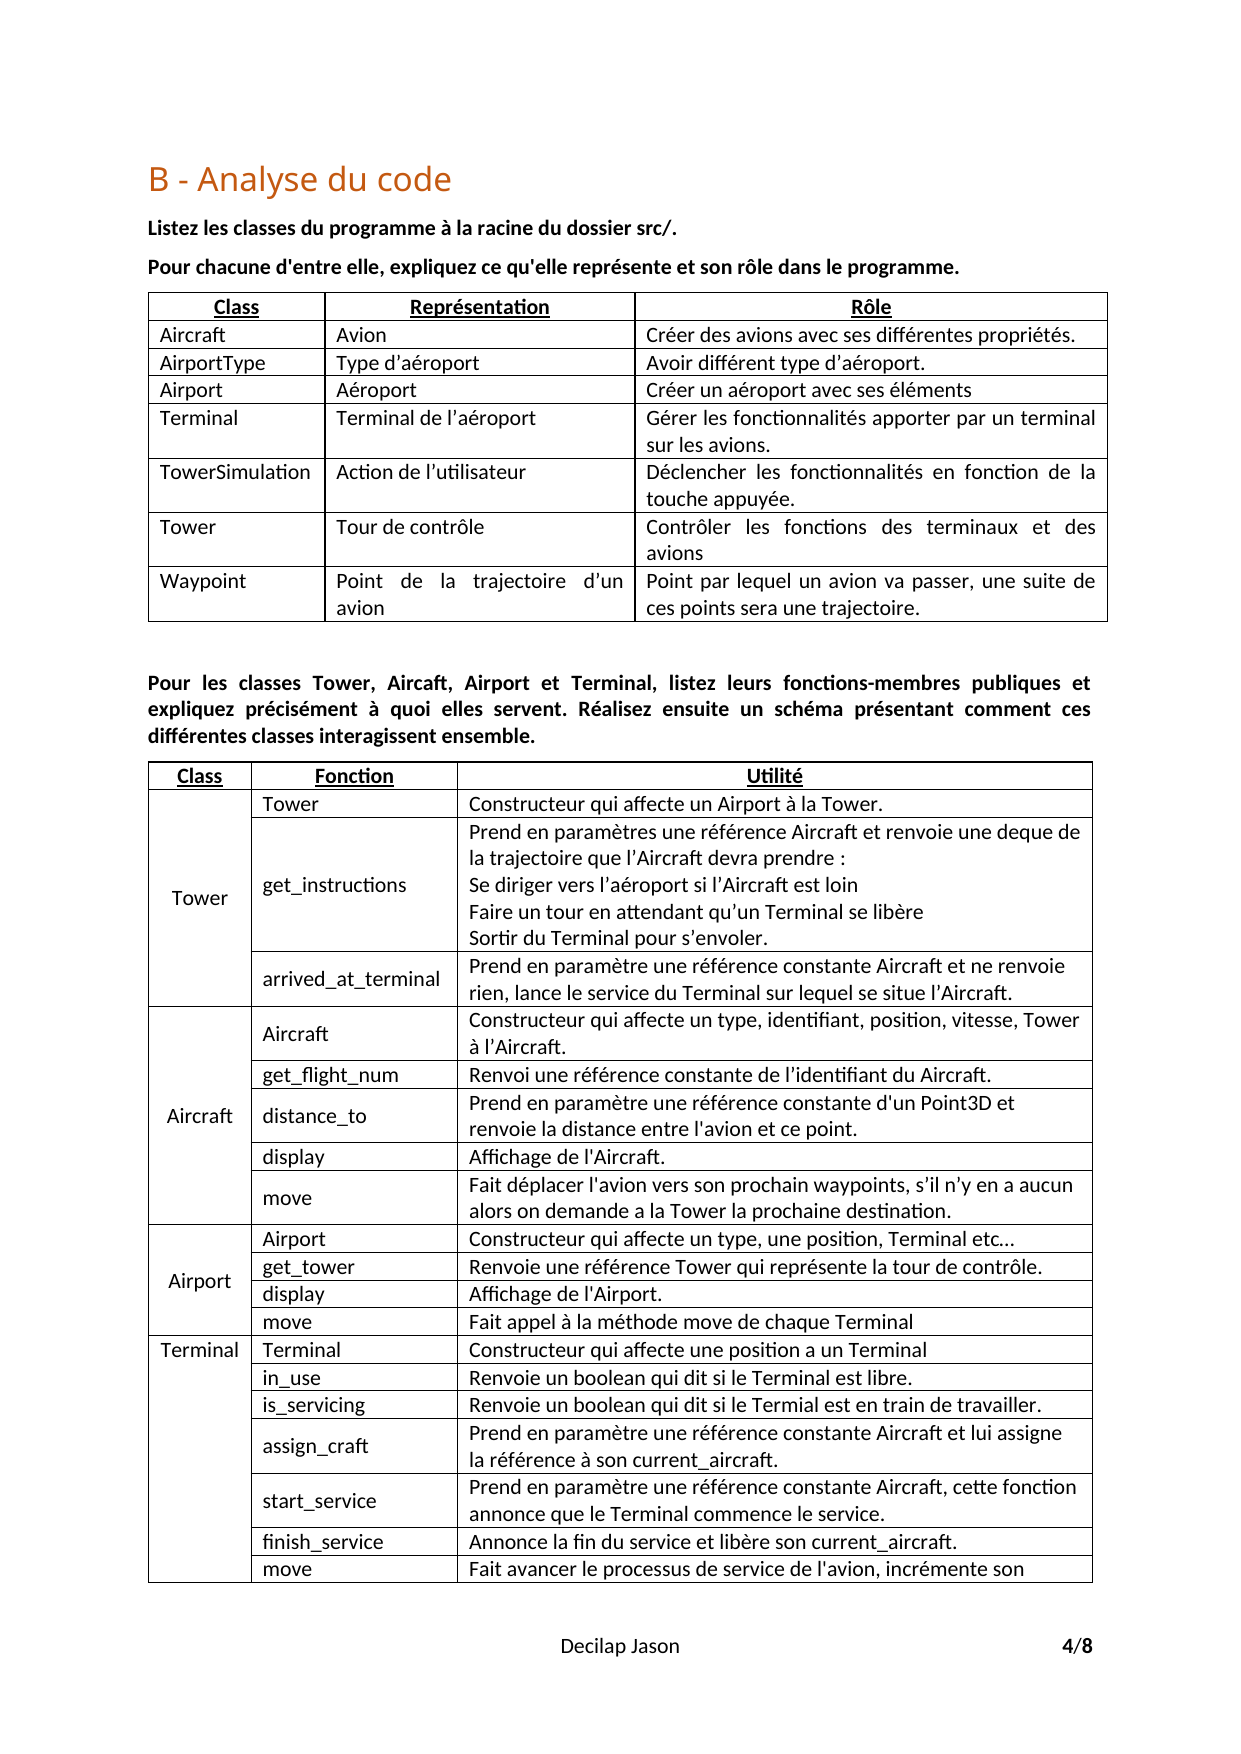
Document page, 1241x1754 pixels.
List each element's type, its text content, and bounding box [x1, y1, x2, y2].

table_cell Airport [252, 1225, 457, 1252]
table_cell Tower [149, 513, 324, 566]
table_cell Affichage de l'Aircraft. [458, 1143, 1092, 1170]
text Pour les classes Tower, Aircaft, Airport et Terminal, listez leurs fonctions-membres publiques et expliquez précisément à quoi elles servent. Réalisez ensuite un schéma présentant comment ces différentes classes interagissent ensemble. [148, 669, 1092, 749]
table_cell Renvoie une référence Tower qui représente la tour de contrôle. [458, 1253, 1092, 1279]
table_cell Terminal [252, 1336, 457, 1363]
table_cell move [252, 1308, 457, 1335]
table_cell finish_service [252, 1528, 457, 1554]
table_cell Aircraft [252, 1007, 457, 1060]
table_cell start_service [252, 1474, 457, 1527]
table_cell Terminal [149, 1336, 251, 1582]
table_header Représentation [326, 293, 634, 320]
table_cell Tower [252, 790, 457, 817]
text Pour chacune d'entre elle, expliquez ce qu'elle représente et son rôle dans le programme. [148, 253, 1092, 280]
table_cell distance_to [252, 1089, 457, 1142]
table_cell Avion [326, 321, 634, 348]
table_cell Terminal de l’aéroport [326, 404, 634, 457]
table_cell Prend en paramètre une référence constante d'un Point3D et renvoie la distance entre l'avion et ce point. [458, 1089, 1092, 1142]
table_header Utilité [458, 763, 1092, 789]
table_cell Airport [149, 1225, 251, 1335]
table_cell Constructeur qui affecte un type, une position, Terminal etc… [458, 1225, 1092, 1252]
table_cell assign_craft [252, 1419, 457, 1472]
table_cell Prend en paramètre une référence constante Aircraft, cette fonction annonce que le Terminal commence le service. [458, 1474, 1092, 1527]
table_cell Avoir différent type d’aéroport. [636, 349, 1107, 375]
table_cell move [252, 1171, 457, 1224]
table_cell in_use [252, 1364, 457, 1390]
table_cell get_tower [252, 1253, 457, 1279]
table_header Rôle [636, 293, 1107, 320]
table_cell arrived_at_terminal [252, 952, 457, 1006]
table_cell Affichage de l'Airport. [458, 1281, 1092, 1307]
table_cell get_instructions [252, 818, 457, 951]
table_cell Point par lequel un avion va passer, une suite de ces points sera une trajectoire. [636, 567, 1107, 621]
table_header Class [149, 293, 324, 320]
table_cell Terminal [149, 404, 324, 457]
table_cell Gérer les fonctionnalités apporter par un terminal sur les avions. [636, 404, 1107, 457]
table_cell Type d’aéroport [326, 349, 634, 375]
table_cell Renvoie un boolean qui dit si le Termial est en train de travailler. [458, 1391, 1092, 1418]
table_cell Fait appel à la méthode move de chaque Terminal [458, 1308, 1092, 1335]
table_cell Renvoi une référence constante de l’identifiant du Aircraft. [458, 1061, 1092, 1088]
table_cell Créer un aéroport avec ses éléments [636, 376, 1107, 403]
table_cell Prend en paramètres une référence Aircraft et renvoie une deque de la trajectoire que l’Aircraft devra prendre : Se diriger vers l’aéroport si l’Aircraft est loin Faire un tour en attendant qu’un Terminal se libère Sortir du Terminal pour s’envoler. [458, 818, 1092, 951]
table_cell Tower [149, 790, 251, 1006]
table_cell Annonce la fin du service et libère son current_aircraft. [458, 1528, 1092, 1554]
table_cell Constructeur qui affecte une position a un Terminal [458, 1336, 1092, 1363]
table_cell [458, 1556, 1092, 1582]
table_cell Action de l’utilisateur [326, 459, 634, 512]
table_header Fonction [252, 763, 457, 789]
text Listez les classes du programme à la racine du dossier src/. [148, 214, 1092, 241]
table_cell Airport [149, 376, 324, 403]
subtitle B - Analyse du code [148, 156, 1092, 201]
table_header Class [149, 763, 251, 789]
table_cell get_flight_num [252, 1061, 457, 1088]
table_cell Aéroport [326, 376, 634, 403]
table_cell Tour de contrôle [326, 513, 634, 566]
table_cell Aircraft [149, 321, 324, 348]
table_cell Déclencher les fonctionnalités en fonction de la touche appuyée. [636, 459, 1107, 512]
table_cell Constructeur qui affecte un Airport à la Tower. [458, 790, 1092, 817]
table_cell move [252, 1556, 457, 1582]
table_cell TowerSimulation [149, 459, 324, 512]
table_cell Prend en paramètre une référence constante Aircraft et ne renvoie rien, lance le service du Terminal sur lequel se situe l’Aircraft. [458, 952, 1092, 1006]
table_cell AirportType [149, 349, 324, 375]
table_cell Waypoint [149, 567, 324, 621]
table_cell is_servicing [252, 1391, 457, 1418]
table_cell display [252, 1281, 457, 1307]
table_cell display [252, 1143, 457, 1170]
table_cell Prend en paramètre une référence constante Aircraft et lui assigne la référence à son current_aircraft. [458, 1419, 1092, 1472]
table_cell Aircraft [149, 1007, 251, 1224]
table_cell Fait déplacer l'avion vers son prochain waypoints, s’il n’y en a aucun alors on demande a la Tower la prochaine destination. [458, 1171, 1092, 1224]
table_cell Contrôler les fonctions des terminaux et des avions [636, 513, 1107, 566]
table_cell Renvoie un boolean qui dit si le Terminal est libre. [458, 1364, 1092, 1390]
table_cell Créer des avions avec ses différentes propriétés. [636, 321, 1107, 348]
table_cell Constructeur qui affecte un type, identifiant, position, vitesse, Tower à l’Aircraft. [458, 1007, 1092, 1060]
table_cell Point de la trajectoire d’un avion [326, 567, 634, 621]
